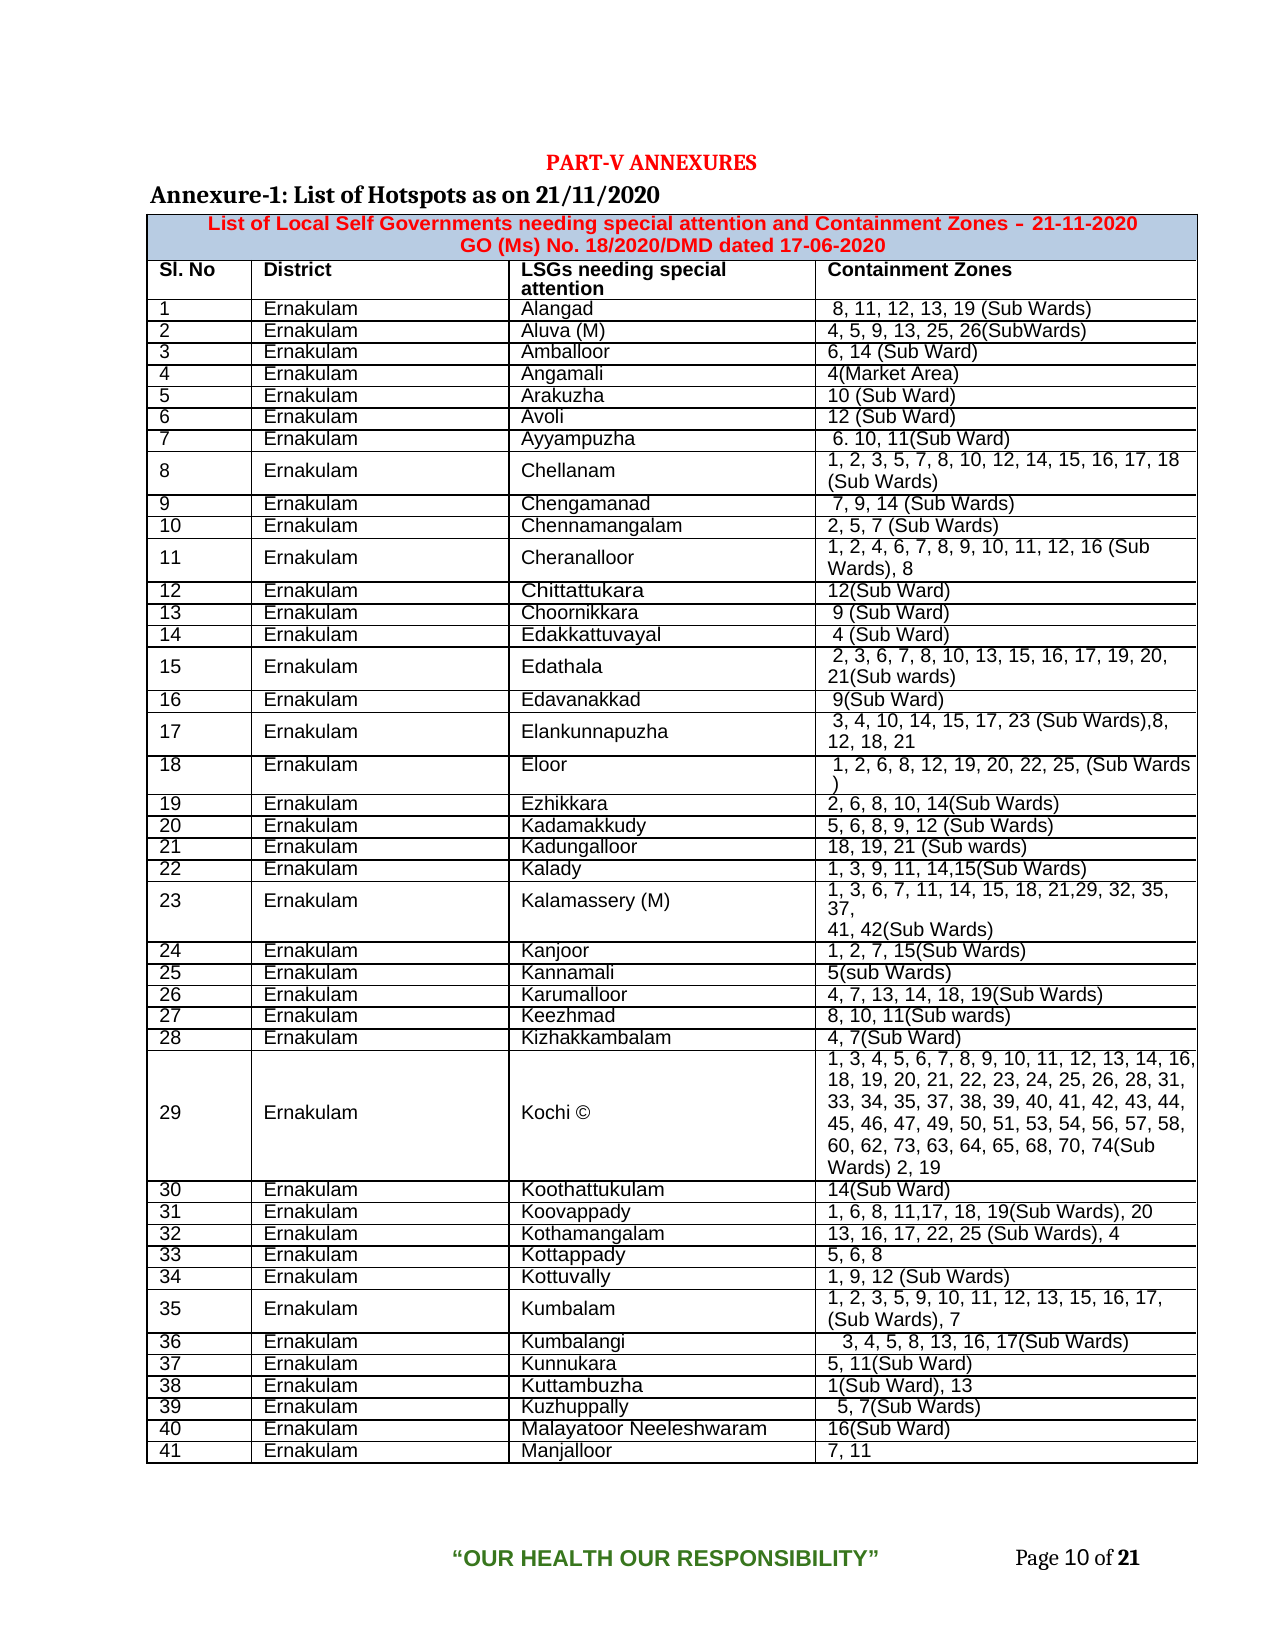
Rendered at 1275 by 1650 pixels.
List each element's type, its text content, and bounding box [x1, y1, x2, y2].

table_cell 10 [148, 517, 251, 537]
table_cell Ernakulam [252, 1290, 508, 1332]
table_cell 1, 2, 4, 6, 7, 8, 9, 10, 11, 12, 16 (Sub Wards), 8 [816, 538, 1197, 581]
table_cell Edakkattuvayal [510, 626, 815, 646]
table_cell 5(sub Wards) [816, 963, 1197, 984]
table_cell Ernakulam [252, 605, 508, 624]
table_cell 1, 6, 8, 11,17, 18, 19(Sub Wards), 20 [816, 1202, 1197, 1223]
table_cell 9(Sub Ward) [816, 690, 1197, 711]
table_cell 15 [148, 648, 251, 690]
table_cell Kottuvally [510, 1268, 815, 1289]
table_cell 4, 5, 9, 13, 25, 26(SubWards) [816, 320, 1197, 342]
table_cell 8, 11, 12, 13, 19 (Sub Wards) [816, 299, 1197, 320]
table_cell 9 [148, 496, 251, 516]
table_cell 1, 2, 3, 5, 9, 10, 11, 12, 13, 15, 16, 17, (Sub Wards), 7 [816, 1289, 1197, 1332]
table_cell Sl. No [148, 261, 251, 299]
table_cell Ernakulam [252, 496, 508, 516]
table_cell 14 [148, 626, 251, 646]
text Annexure-1: List of Hotspots as on 21/11/2020 [150, 181, 1252, 209]
table_cell 5, 7(Sub Wards) [816, 1397, 1197, 1419]
table_cell 18, 19, 21 (Sub wards) [816, 837, 1197, 859]
table_cell 6 [148, 409, 251, 429]
table_cell Angamali [510, 366, 815, 386]
table_cell LSGs needing special attention [510, 261, 815, 299]
table_cell Elankunnapuzha [510, 713, 815, 755]
table_cell 1, 3, 6, 7, 11, 14, 15, 18, 21,29, 32, 35, 37, 41, 42(Sub Wards) [816, 881, 1197, 941]
table_cell 34 [148, 1268, 251, 1289]
table_cell Karumalloor [510, 986, 815, 1006]
table_cell Koovappady [510, 1203, 815, 1223]
table_cell 6. 10, 11(Sub Ward) [816, 429, 1197, 451]
table_cell 25 [148, 965, 251, 984]
table_cell 12 (Sub Ward) [816, 407, 1197, 429]
table_cell Ernakulam [252, 965, 508, 984]
table_cell Edavanakkad [510, 691, 815, 711]
table_cell 16(Sub Ward) [816, 1419, 1197, 1441]
table_cell Ernakulam [252, 1051, 508, 1180]
table_cell Ernakulam [252, 626, 508, 646]
table_cell 6, 14 (Sub Ward) [816, 342, 1197, 364]
table_cell 2, 3, 6, 7, 8, 10, 13, 15, 16, 17, 19, 20, 21(Sub wards) [816, 646, 1197, 690]
table_cell 39 [148, 1399, 251, 1419]
table_cell Kuzhuppally [510, 1399, 815, 1419]
table_cell 36 [148, 1334, 251, 1354]
table_cell 5, 6, 8 [816, 1245, 1197, 1267]
table_cell 13, 16, 17, 22, 25 (Sub Wards), 4 [816, 1224, 1197, 1245]
table_cell 7, 9, 14 (Sub Wards) [816, 494, 1197, 516]
table_cell Ezhikkara [510, 795, 815, 815]
table_cell 8, 10, 11(Sub wards) [816, 1006, 1197, 1028]
table_cell 8 [148, 452, 251, 494]
table_cell 14(Sub Ward) [816, 1180, 1197, 1202]
table_cell Kochi © [510, 1051, 815, 1180]
table_cell 21 [148, 839, 251, 859]
table_cell Koothattukulam [510, 1182, 815, 1202]
table_cell Ernakulam [252, 431, 508, 451]
table_cell Ernakulam [252, 1203, 508, 1223]
table_cell Ernakulam [252, 452, 508, 494]
table_cell Ayyampuzha [510, 431, 815, 451]
table_cell Ernakulam [252, 882, 508, 941]
table_cell Ernakulam [252, 1225, 508, 1245]
table_cell Ernakulam [252, 1355, 508, 1375]
table_cell Kottappady [510, 1247, 815, 1267]
table_cell Kalady [510, 861, 815, 881]
table_cell 4, 7(Sub Ward) [816, 1028, 1197, 1049]
table_cell 5, 11(Sub Ward) [816, 1354, 1197, 1375]
table_cell 1(Sub Ward), 13 [816, 1375, 1197, 1397]
table_cell Kadungalloor [510, 839, 815, 859]
table_cell Chellanam [510, 452, 815, 494]
table_cell Kizhakkambalam [510, 1030, 815, 1049]
table_cell Choornikkara [510, 605, 815, 624]
table_cell 23 [148, 882, 251, 941]
table_cell 13 [148, 605, 251, 624]
table_cell 29 [148, 1051, 251, 1180]
table_cell 3 [148, 344, 251, 364]
table_cell Ernakulam [252, 691, 508, 711]
table_cell 19 [148, 795, 251, 815]
table_cell 7 [148, 431, 251, 451]
table_cell Amballoor [510, 344, 815, 364]
table_cell Keezhmad [510, 1008, 815, 1028]
table_cell Ernakulam [252, 539, 508, 581]
table_cell 9 (Sub Ward) [816, 603, 1197, 624]
table_cell Ernakulam [252, 757, 508, 794]
table_cell 1, 3, 4, 5, 6, 7, 8, 9, 10, 11, 12, 13, 14, 16, 18, 19, 20, 21, 22, 23, 24, 25, 26, 28, 31, 33, 34, 35, 37, 38, 39, 40, 41, 42, 43, 44, 45, 46, 47, 49, 50, 51, 53, 54, 56, 57, 58, 60, 62, 73, 63, 64, 65, 68, 70, 74(Sub Wards) 2, 19 [816, 1050, 1197, 1180]
table_cell Kunnukara [510, 1355, 815, 1375]
table_cell 27 [148, 1008, 251, 1028]
table_cell Containment Zones [816, 260, 1197, 299]
table_cell 22 [148, 861, 251, 881]
table_cell Ernakulam [252, 1030, 508, 1049]
table_cell Ernakulam [252, 344, 508, 364]
table_cell 2 [148, 322, 251, 342]
table_cell Chennamangalam [510, 517, 815, 537]
table_cell Ernakulam [252, 1334, 508, 1354]
table_cell Ernakulam [252, 1008, 508, 1028]
table_cell 28 [148, 1030, 251, 1049]
table_cell 4, 7, 13, 14, 18, 19(Sub Wards) [816, 985, 1197, 1006]
table_cell 30 [148, 1182, 251, 1202]
table_cell 5 [148, 387, 251, 407]
table_cell 12 [148, 583, 251, 603]
table_cell 11 [148, 539, 251, 581]
table_cell 10 (Sub Ward) [816, 386, 1197, 407]
table_cell 35 [148, 1290, 251, 1332]
table_cell Arakuzha [510, 387, 815, 407]
table_cell 26 [148, 986, 251, 1006]
table_cell Ernakulam [252, 943, 508, 963]
table_cell Malayatoor Neeleshwaram [510, 1421, 815, 1441]
table_cell Ernakulam [252, 322, 508, 342]
table_cell 4 [148, 366, 251, 386]
table_cell Ernakulam [252, 1399, 508, 1419]
table_cell Ernakulam [252, 517, 508, 537]
table_cell 2, 5, 7 (Sub Wards) [816, 516, 1197, 537]
table_cell Ernakulam [252, 648, 508, 690]
table_cell 18 [148, 757, 251, 794]
table_cell Ernakulam [252, 366, 508, 386]
table_cell 16 [148, 691, 251, 711]
table_cell Ernakulam [252, 1247, 508, 1267]
table_cell Ernakulam [252, 795, 508, 815]
table_cell 1, 2, 6, 8, 12, 19, 20, 22, 25, (Sub Wards ) [816, 755, 1197, 794]
table_cell 32 [148, 1225, 251, 1245]
table_cell 3, 4, 10, 14, 15, 17, 23 (Sub Wards),8, 12, 18, 21 [816, 711, 1197, 755]
table_cell Ernakulam [252, 1268, 508, 1289]
table_cell Ernakulam [252, 409, 508, 429]
table_cell 20 [148, 817, 251, 837]
table_cell Ernakulam [252, 986, 508, 1006]
table_cell Aluva (M) [510, 322, 815, 342]
table_cell Chittattukara [510, 583, 815, 603]
table_cell Avoli [510, 409, 815, 429]
table_cell 2, 6, 8, 10, 14(Sub Wards) [816, 794, 1197, 815]
table_cell Manjalloor [510, 1442, 815, 1462]
table_cell Kothamangalam [510, 1225, 815, 1245]
table_cell 3, 4, 5, 8, 13, 16, 17(Sub Wards) [816, 1332, 1197, 1354]
table_cell 33 [148, 1247, 251, 1267]
table_cell 1, 2, 7, 15(Sub Wards) [816, 941, 1197, 963]
table_cell Chengamanad [510, 496, 815, 516]
table_cell 4(Market Area) [816, 364, 1197, 386]
table_cell Ernakulam [252, 839, 508, 859]
table_cell 41 [148, 1442, 251, 1462]
table_cell Ernakulam [252, 861, 508, 881]
table_cell 40 [148, 1421, 251, 1441]
table_cell Alangad [510, 300, 815, 320]
table_cell Ernakulam [252, 1377, 508, 1397]
table_cell Ernakulam [252, 817, 508, 837]
table_cell Ernakulam [252, 300, 508, 320]
table_cell Kannamali [510, 965, 815, 984]
table_cell Kadamakkudy [510, 817, 815, 837]
table_cell 1, 2, 3, 5, 7, 8, 10, 12, 14, 15, 16, 17, 18 (Sub Wards) [816, 451, 1197, 494]
table_cell 12(Sub Ward) [816, 581, 1197, 603]
table_cell Kalamassery (M) [510, 882, 815, 941]
table_cell Edathala [510, 648, 815, 690]
table_cell Kumbalam [510, 1290, 815, 1332]
table_cell 1 [148, 300, 251, 320]
table_cell Ernakulam [252, 387, 508, 407]
table_cell Ernakulam [252, 1421, 508, 1441]
table_cell Eloor [510, 757, 815, 794]
table_cell Ernakulam [252, 1442, 508, 1462]
table_cell 1, 9, 12 (Sub Wards) [816, 1267, 1197, 1289]
table_cell District [252, 261, 508, 299]
text PART-V ANNEXURES [521, 150, 782, 177]
table_cell 37 [148, 1355, 251, 1375]
table_cell Ernakulam [252, 1182, 508, 1202]
table_cell 7, 11 [816, 1441, 1197, 1462]
table_cell 38 [148, 1377, 251, 1397]
table_cell 5, 6, 8, 9, 12 (Sub Wards) [816, 815, 1197, 837]
table_cell Kanjoor [510, 943, 815, 963]
table_cell 31 [148, 1203, 251, 1223]
table_cell Kumbalangi [510, 1334, 815, 1354]
table_cell 24 [148, 943, 251, 963]
table_cell Kuttambuzha [510, 1377, 815, 1397]
table_cell 4 (Sub Ward) [816, 625, 1197, 646]
table_header List of Local Self Governments needing special attention and Containment Zones - 21-11-2020 GO (Ms) No. 18/2020/DMD dated 17-06-2020 [148, 215, 1197, 260]
table_cell Cheranalloor [510, 539, 815, 581]
table_cell Ernakulam [252, 583, 508, 603]
table_cell 17 [148, 713, 251, 755]
table_cell Ernakulam [252, 713, 508, 755]
table_cell 1, 3, 9, 11, 14,15(Sub Wards) [816, 859, 1197, 881]
